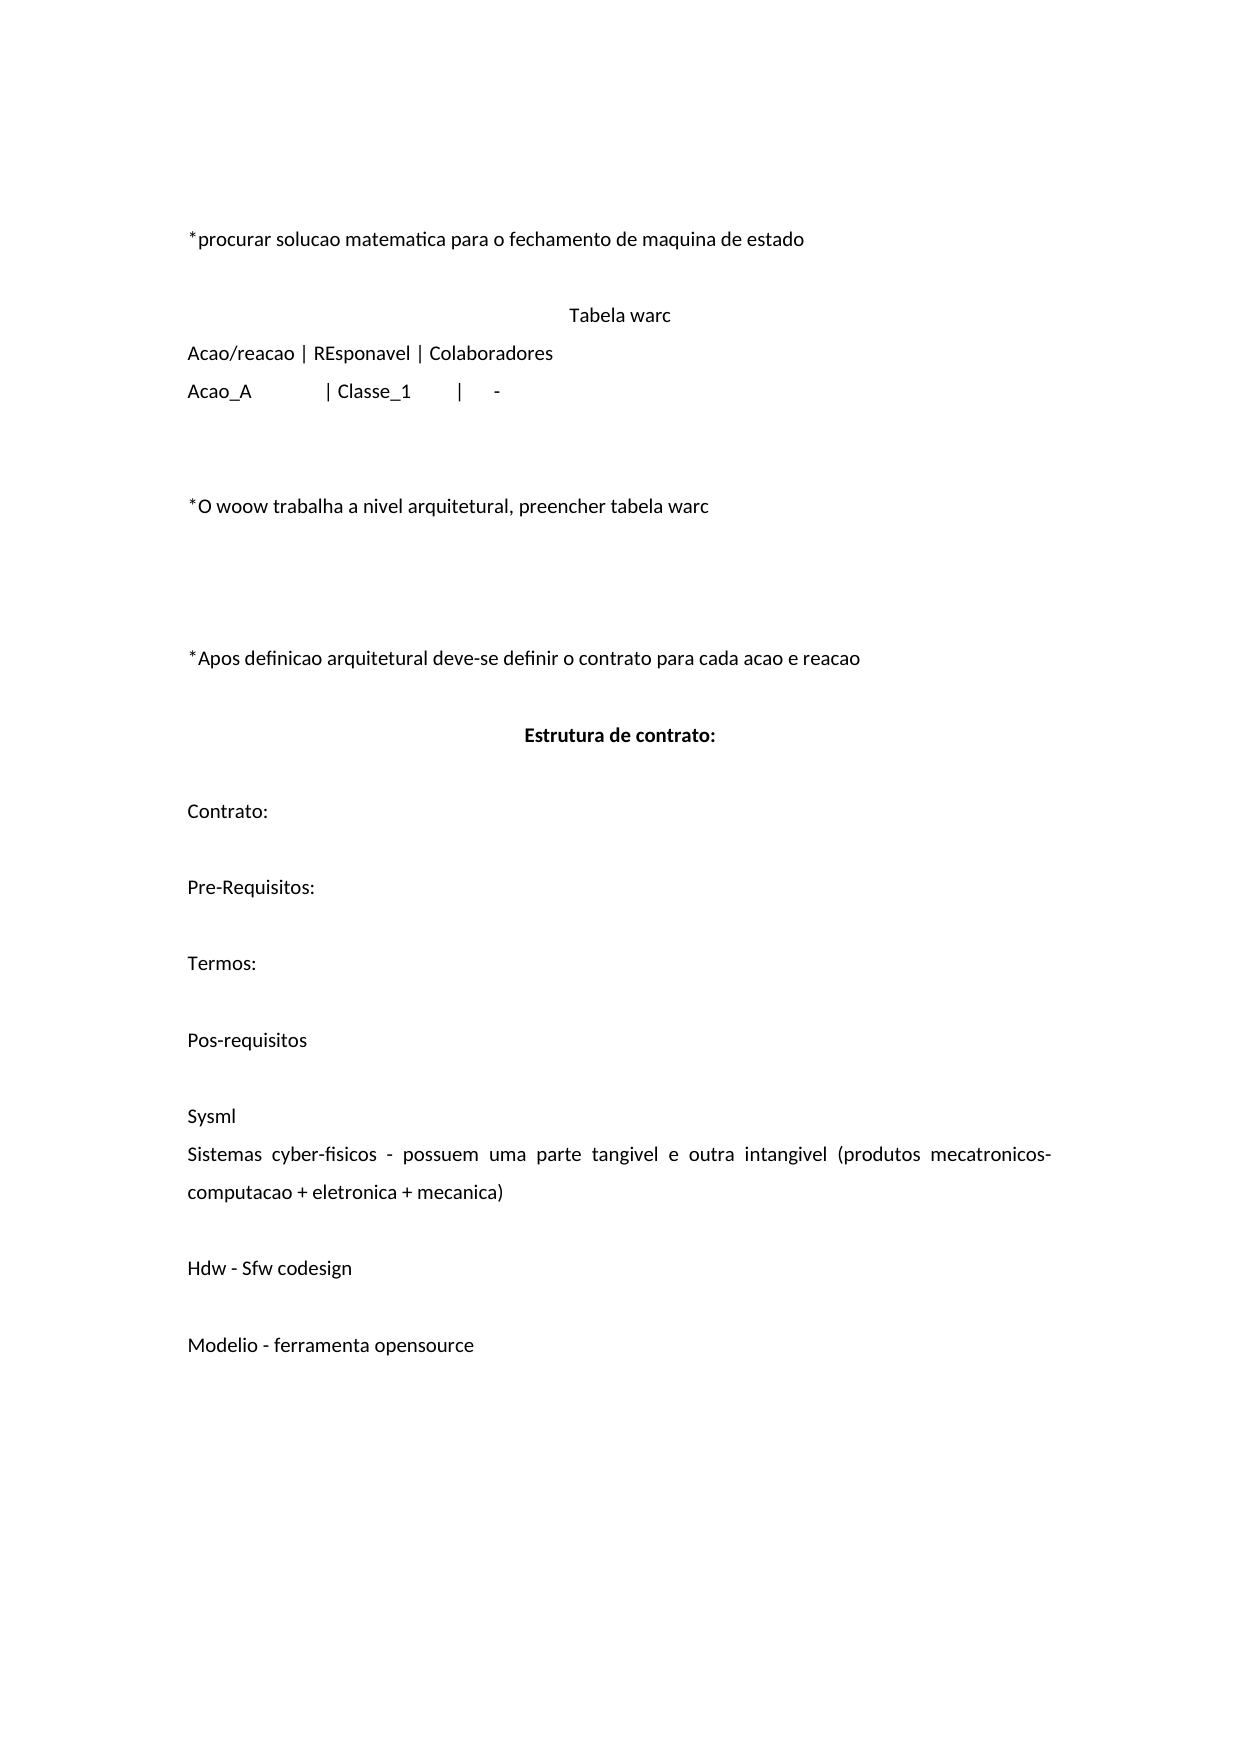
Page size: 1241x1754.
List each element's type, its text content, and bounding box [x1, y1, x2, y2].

list Pos-requisitos [187, 1027, 1053, 1052]
list Termos: [187, 951, 1053, 976]
list Estrutura de contrato: [187, 722, 1053, 747]
list Acao_A | Classe_1 | - [187, 379, 1053, 404]
list *Apos definicao arquitetural deve-se definir o contrato para cada acao e reacao [187, 646, 1053, 671]
list Hdw - Sfw codesign [187, 1256, 1053, 1281]
list *O woow trabalha a nivel arquitetural, preencher tabela warc [187, 493, 1053, 518]
list Pre-Requisitos: [187, 874, 1053, 900]
list Sistemas cyber-fisicos - possuem uma parte tangivel e outra intangivel (produtos mecatronicos- computacao + eletronica + mecanica) [187, 1141, 1053, 1205]
list *procurar solucao matematica para o fechamento de maquina de estado [187, 226, 1053, 252]
list Acao/reacao | REsponavel | Colaboradores [187, 341, 1053, 366]
list Tabela warc [187, 302, 1053, 328]
list Modelio - ferramenta opensource [187, 1332, 1053, 1357]
list Sysml [187, 1103, 1053, 1128]
list Contrato: [187, 798, 1053, 823]
